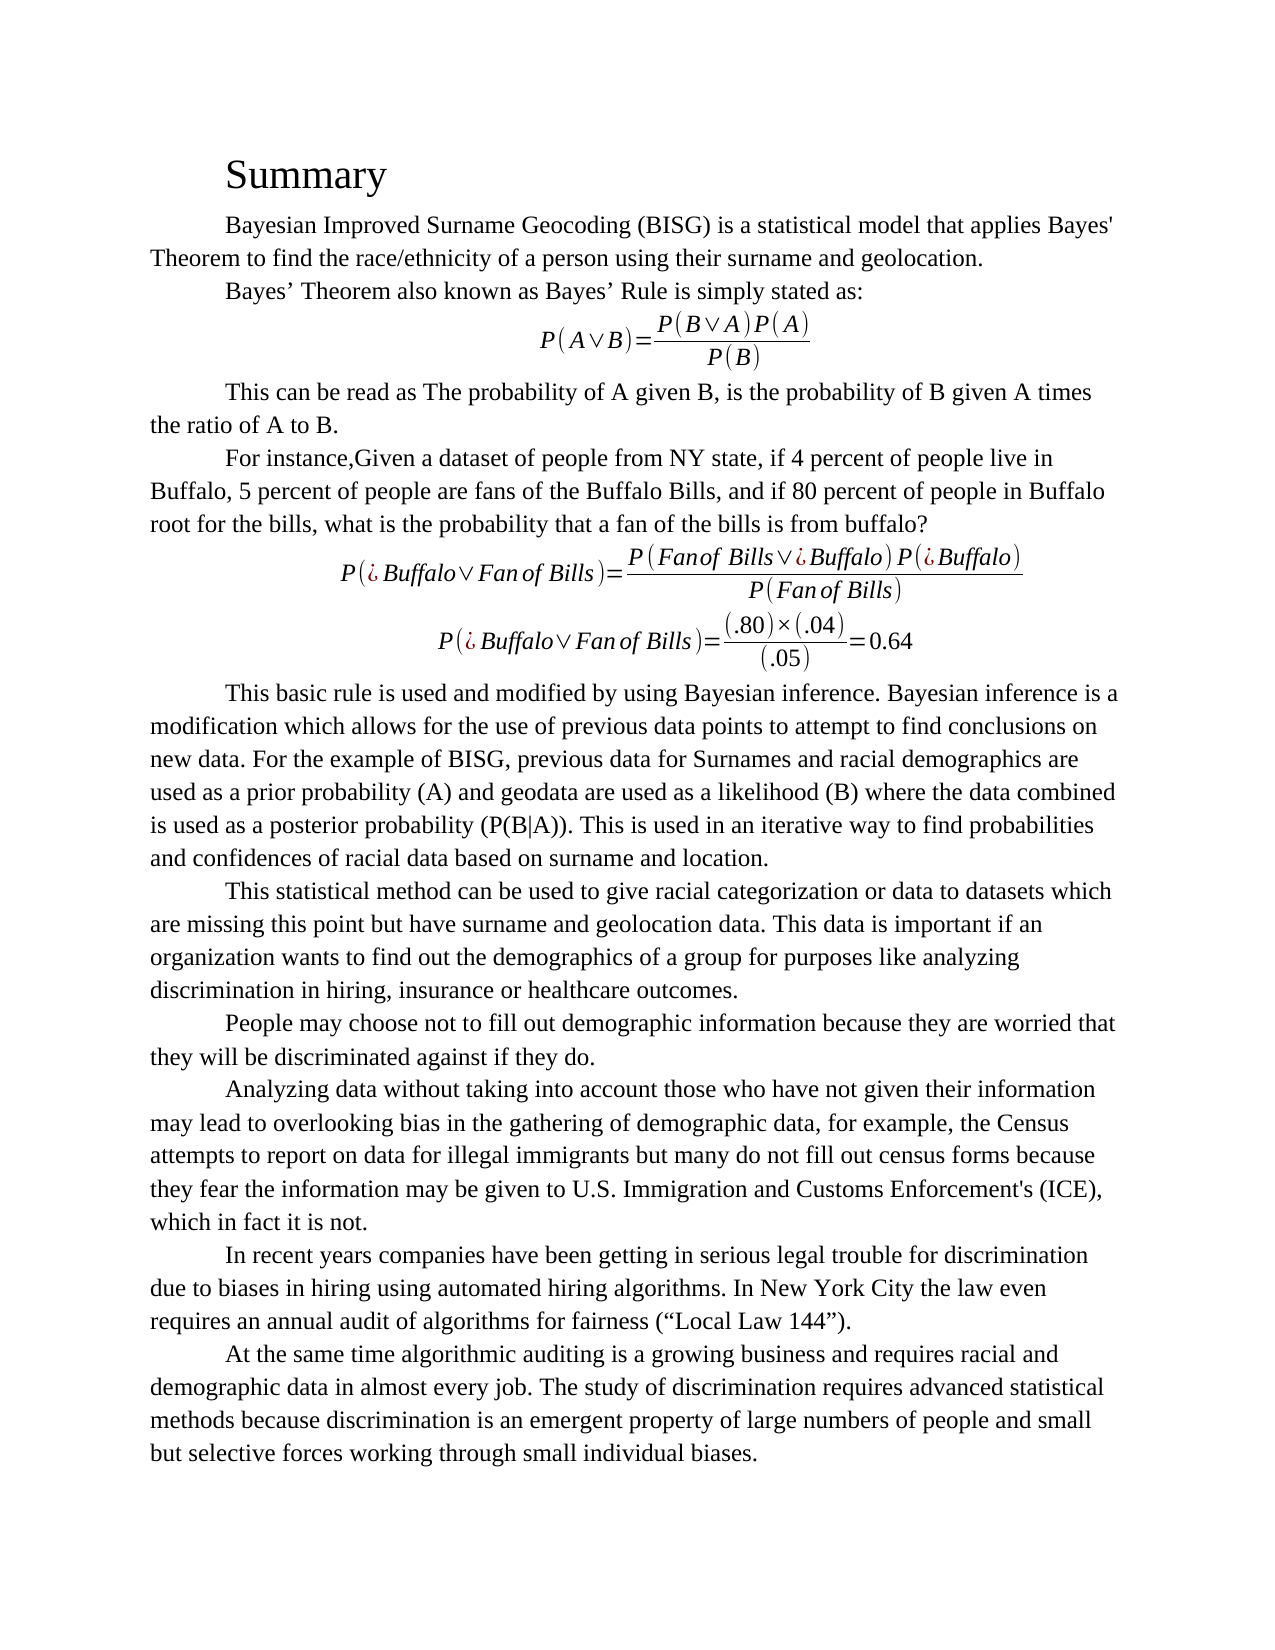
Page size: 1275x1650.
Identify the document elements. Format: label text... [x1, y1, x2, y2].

text Analyzing data without taking into account those who have not given their information may lead to overlooking bias in the gathering of demographic data, for example, the Census attempts to report on data for illegal immigrants but many do not fill out census forms because they fear the information may be given to U.S. Immigration and Customs Enforcement's (ICE), which in fact it is not. [150, 1074, 1125, 1235]
text Bayesian Improved Surname Geocoding (BISG) is a statistical model that applies Bayes' Theorem to find the race/ethnicity of a person using their surname and geolocation. [150, 210, 1125, 272]
text At the same time algorithmic auditing is a growing business and requires racial and demographic data in almost every job. The study of discrimination requires advanced statistical methods because discrimination is an emergent property of large numbers of people and small but selective forces working through small individual biases. [150, 1339, 1125, 1467]
text This can be read as The probability of A given B, is the probability of B given A times the ratio of A to B. [150, 377, 1125, 439]
text Bayes’ Theorem also known as Bayes’ Rule is simply stated as: [150, 276, 1125, 305]
text This basic rule is used and modified by using Bayesian inference. Bayesian inference is a modification which allows for the use of previous data points to attempt to find conclusions on new data. For the example of BISG, previous data for Surnames and racial demographics are used as a prior probability (A) and geodata are used as a likelihood (B) where the data combined is used as a posterior probability (P(B|A)). This is used in an iterative way to find probabilities and confidences of racial data based on surname and location. [150, 678, 1125, 872]
text This statistical method can be used to give racial categorization or data to datasets which are missing this point but have surname and geolocation data. This data is important if an organization wants to find out the demographics of a group for purposes like analyzing discrimination in hiring, insurance or healthcare outcomes. [150, 876, 1125, 1004]
text People may choose not to fill out demographic information because they are worried that they will be discriminated against if they do. [150, 1008, 1125, 1070]
text For instance,Given a dataset of people from NY state, if 4 percent of people live in Buffalo, 5 percent of people are fans of the Buffalo Bills, and if 80 percent of people in Buffalo root for the bills, what is the probability that a fan of the bills is from buffalo? [150, 443, 1125, 538]
text In recent years companies have been getting in serious legal trouble for discrimination due to biases in hiring using automated hiring algorithms. In New York City the law even requires an annual audit of algorithms for fairness (“Local Law 144”). [150, 1240, 1125, 1334]
subtitle Summary [150, 150, 1125, 198]
